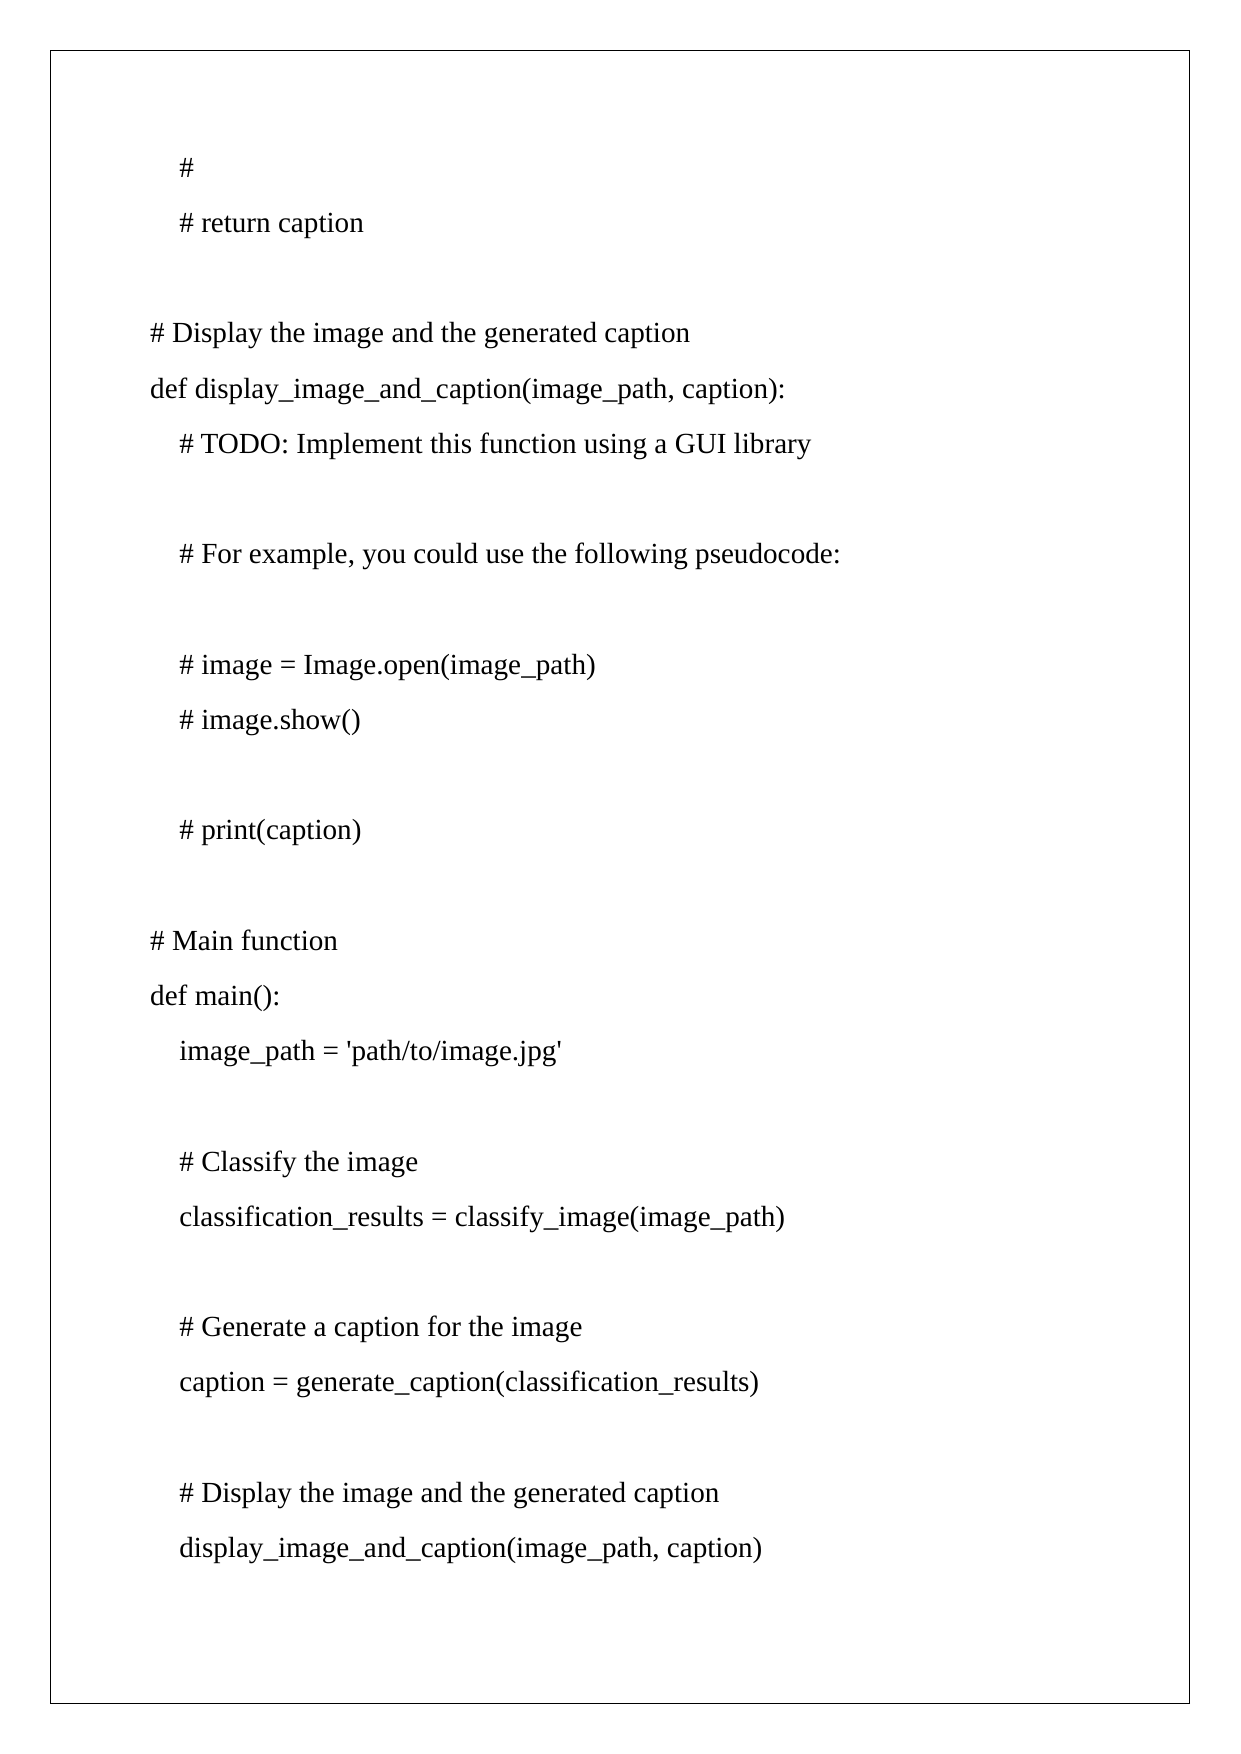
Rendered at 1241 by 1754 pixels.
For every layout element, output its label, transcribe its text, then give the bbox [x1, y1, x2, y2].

list # Display the image and the generated caption [150, 316, 1090, 349]
list display_image_and_caption(image_path, caption) [150, 1530, 1090, 1564]
list # [150, 150, 1090, 183]
list # Generate a caption for the image [150, 1309, 1090, 1343]
list image_path = 'path/to/image.jpg' [150, 1033, 1090, 1067]
list classification_results = classify_image(image_path) [150, 1199, 1090, 1232]
list def display_image_and_caption(image_path, caption): [150, 371, 1090, 404]
list # return caption [150, 205, 1090, 239]
list # print(caption) [150, 812, 1090, 846]
list # TODO: Implement this function using a GUI library [150, 426, 1090, 459]
list # Main function [150, 923, 1090, 956]
list def main(): [150, 978, 1090, 1012]
list caption = generate_caption(classification_results) [150, 1364, 1090, 1398]
list # image.show() [150, 702, 1090, 736]
list # Display the image and the generated caption [150, 1475, 1090, 1508]
list # Classify the image [150, 1144, 1090, 1177]
list # image = Image.open(image_path) [150, 647, 1090, 680]
list # For example, you could use the following pseudocode: [150, 536, 1090, 570]
